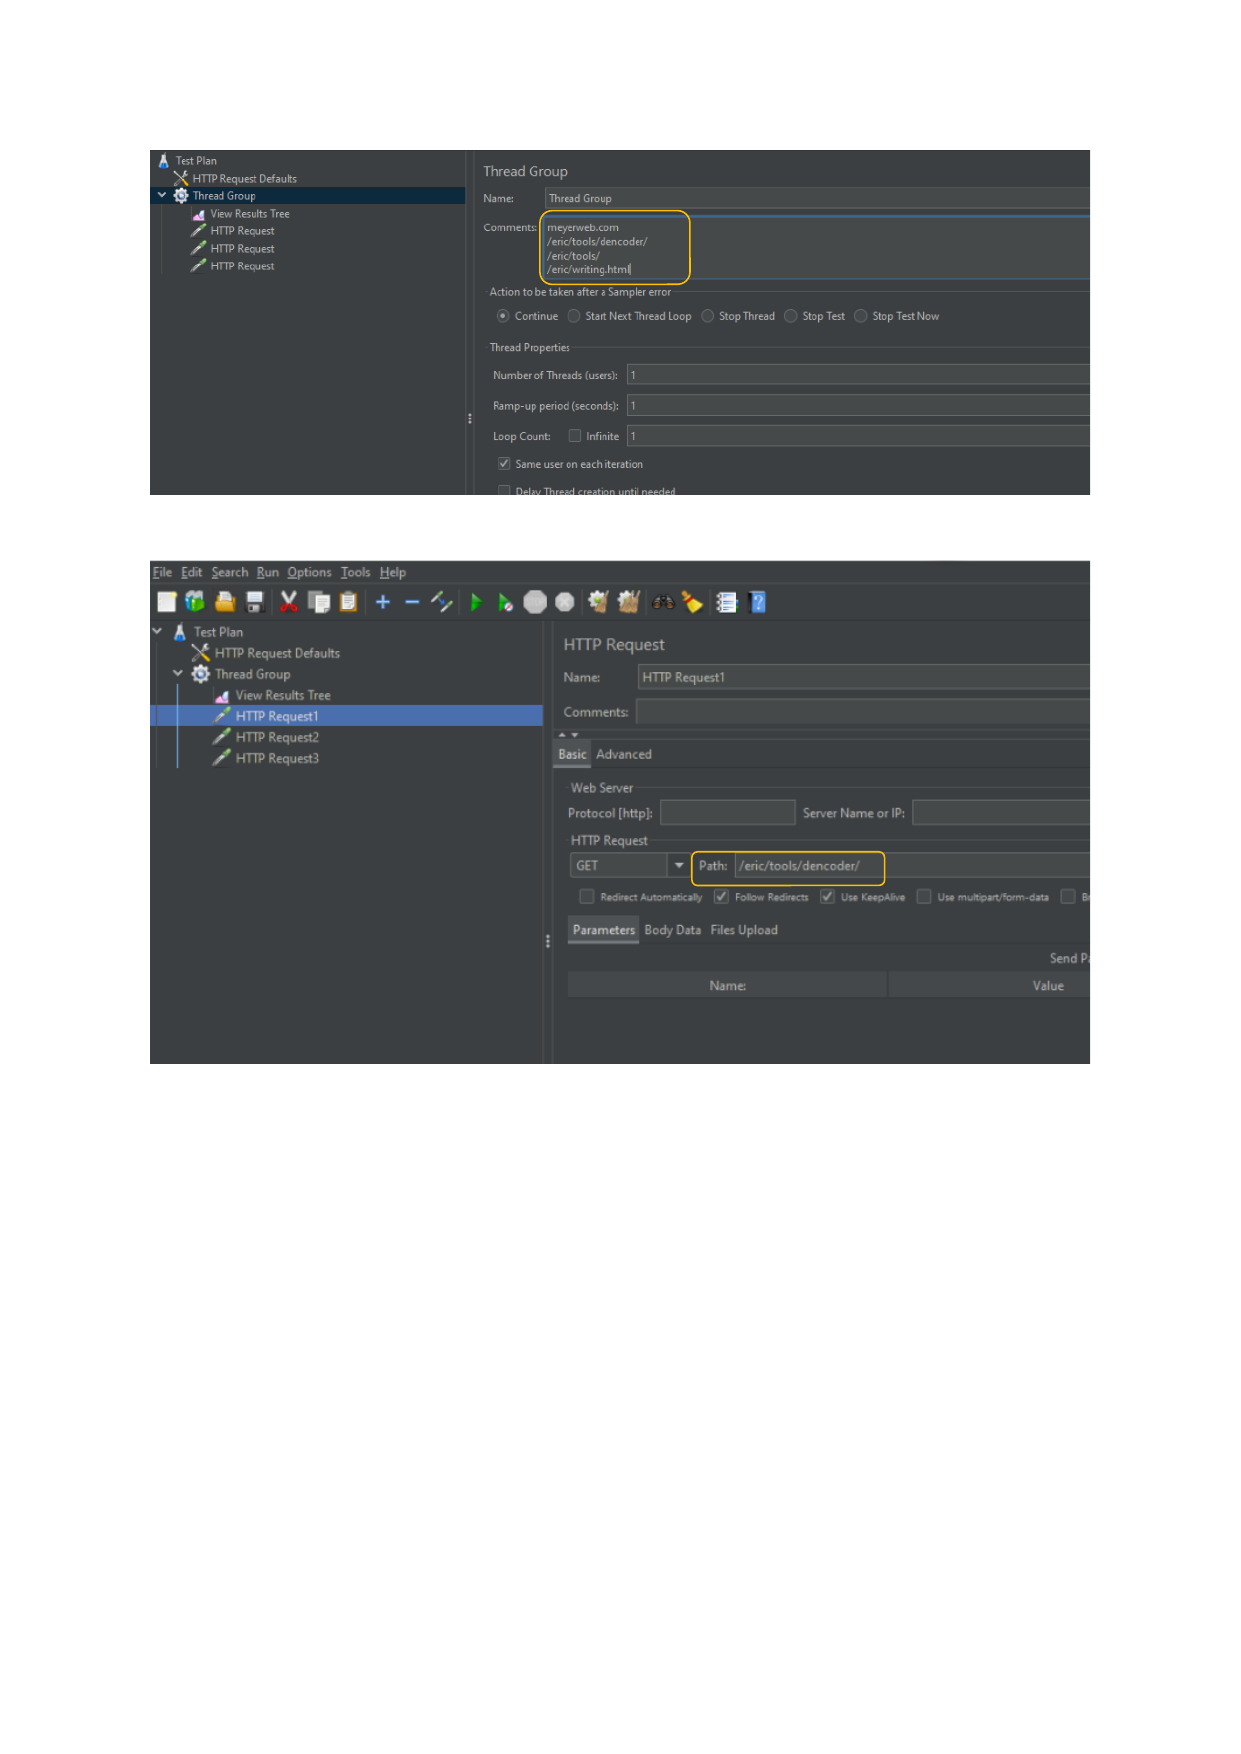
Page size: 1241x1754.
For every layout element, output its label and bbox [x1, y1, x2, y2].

picture [150, 560, 1091, 1064]
picture [150, 150, 1091, 495]
